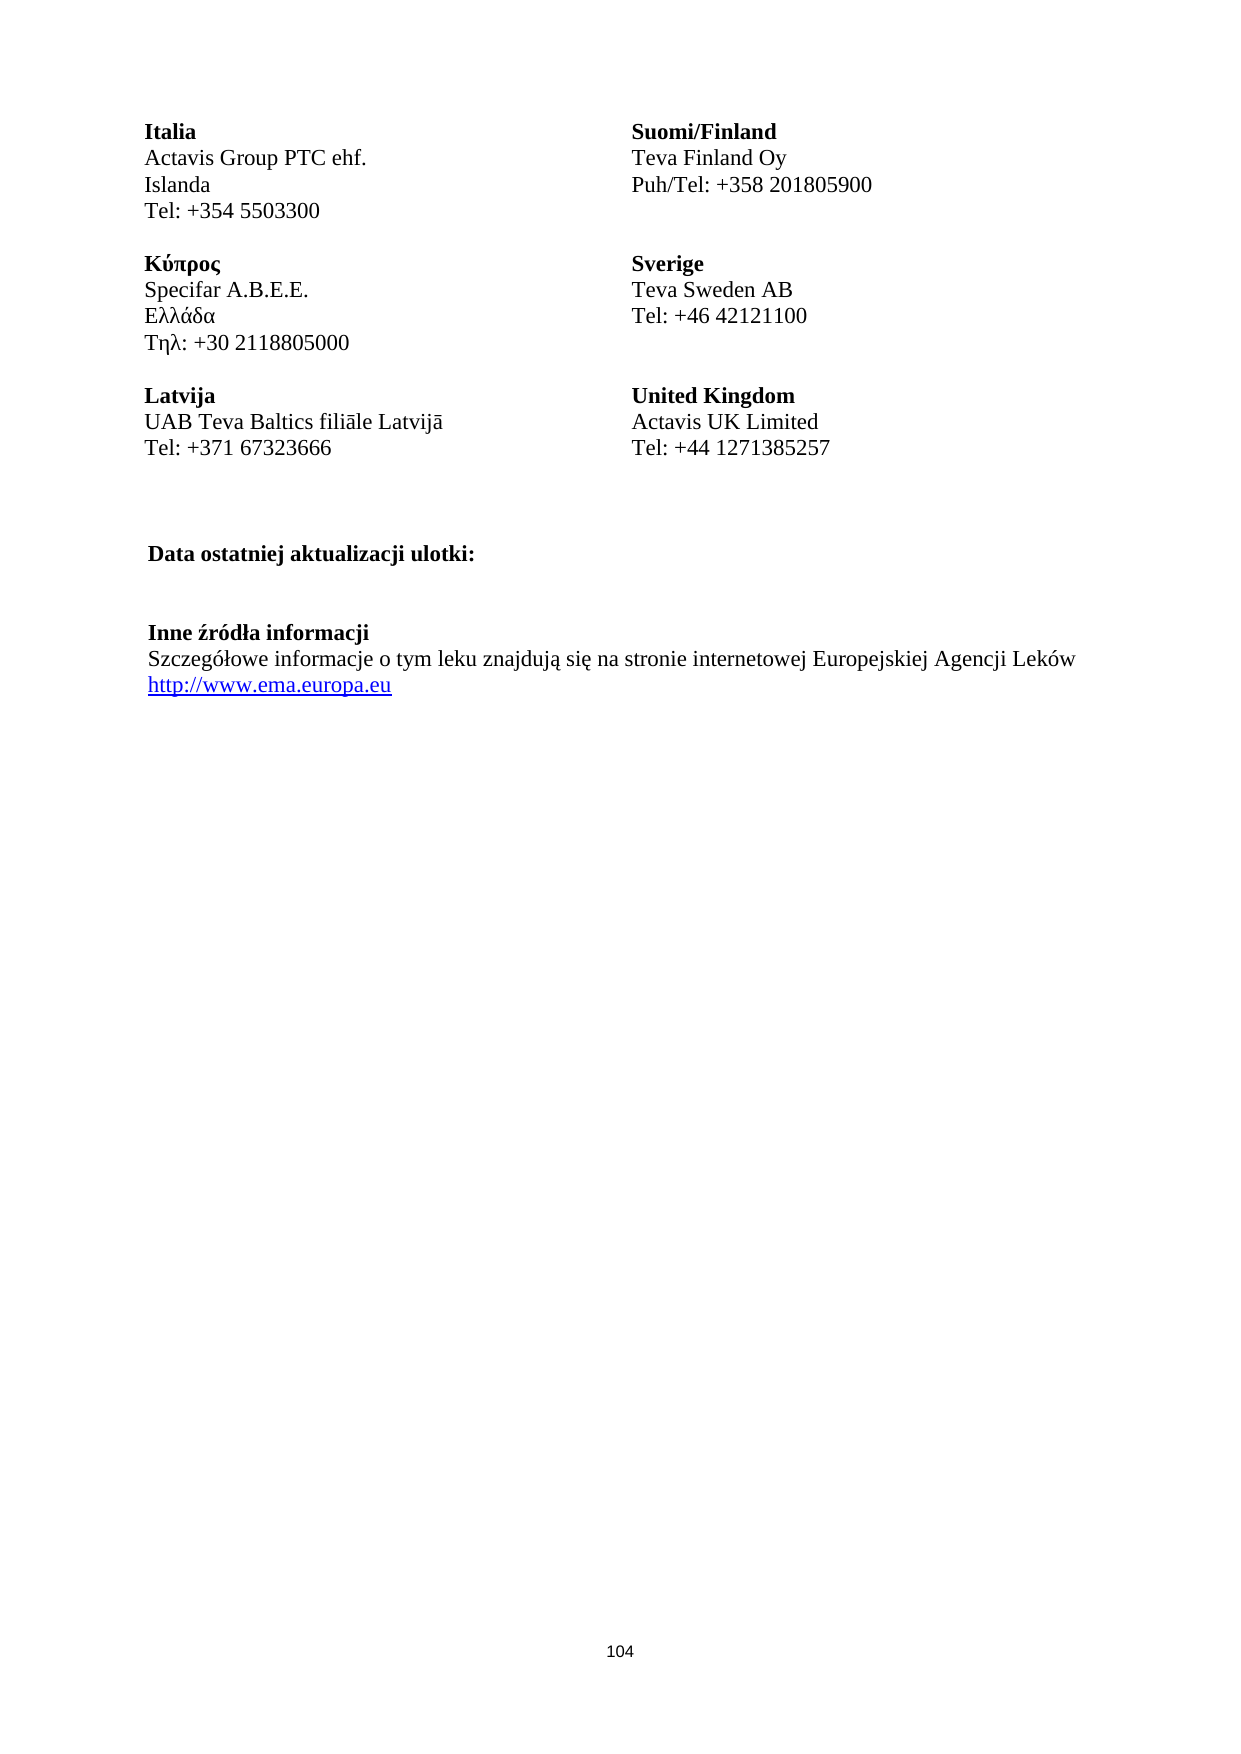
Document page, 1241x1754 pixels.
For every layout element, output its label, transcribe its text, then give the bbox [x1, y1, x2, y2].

text Inne źródła informacji [148, 619, 1092, 645]
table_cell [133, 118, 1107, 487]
text Data ostatniej aktualizacji ulotki: [148, 540, 1092, 566]
text Szczegółowe informacje o tym leku znajdują się na stronie internetowej Europejskiej Agencji Leków http://www.ema.europa.eu [148, 645, 1092, 698]
